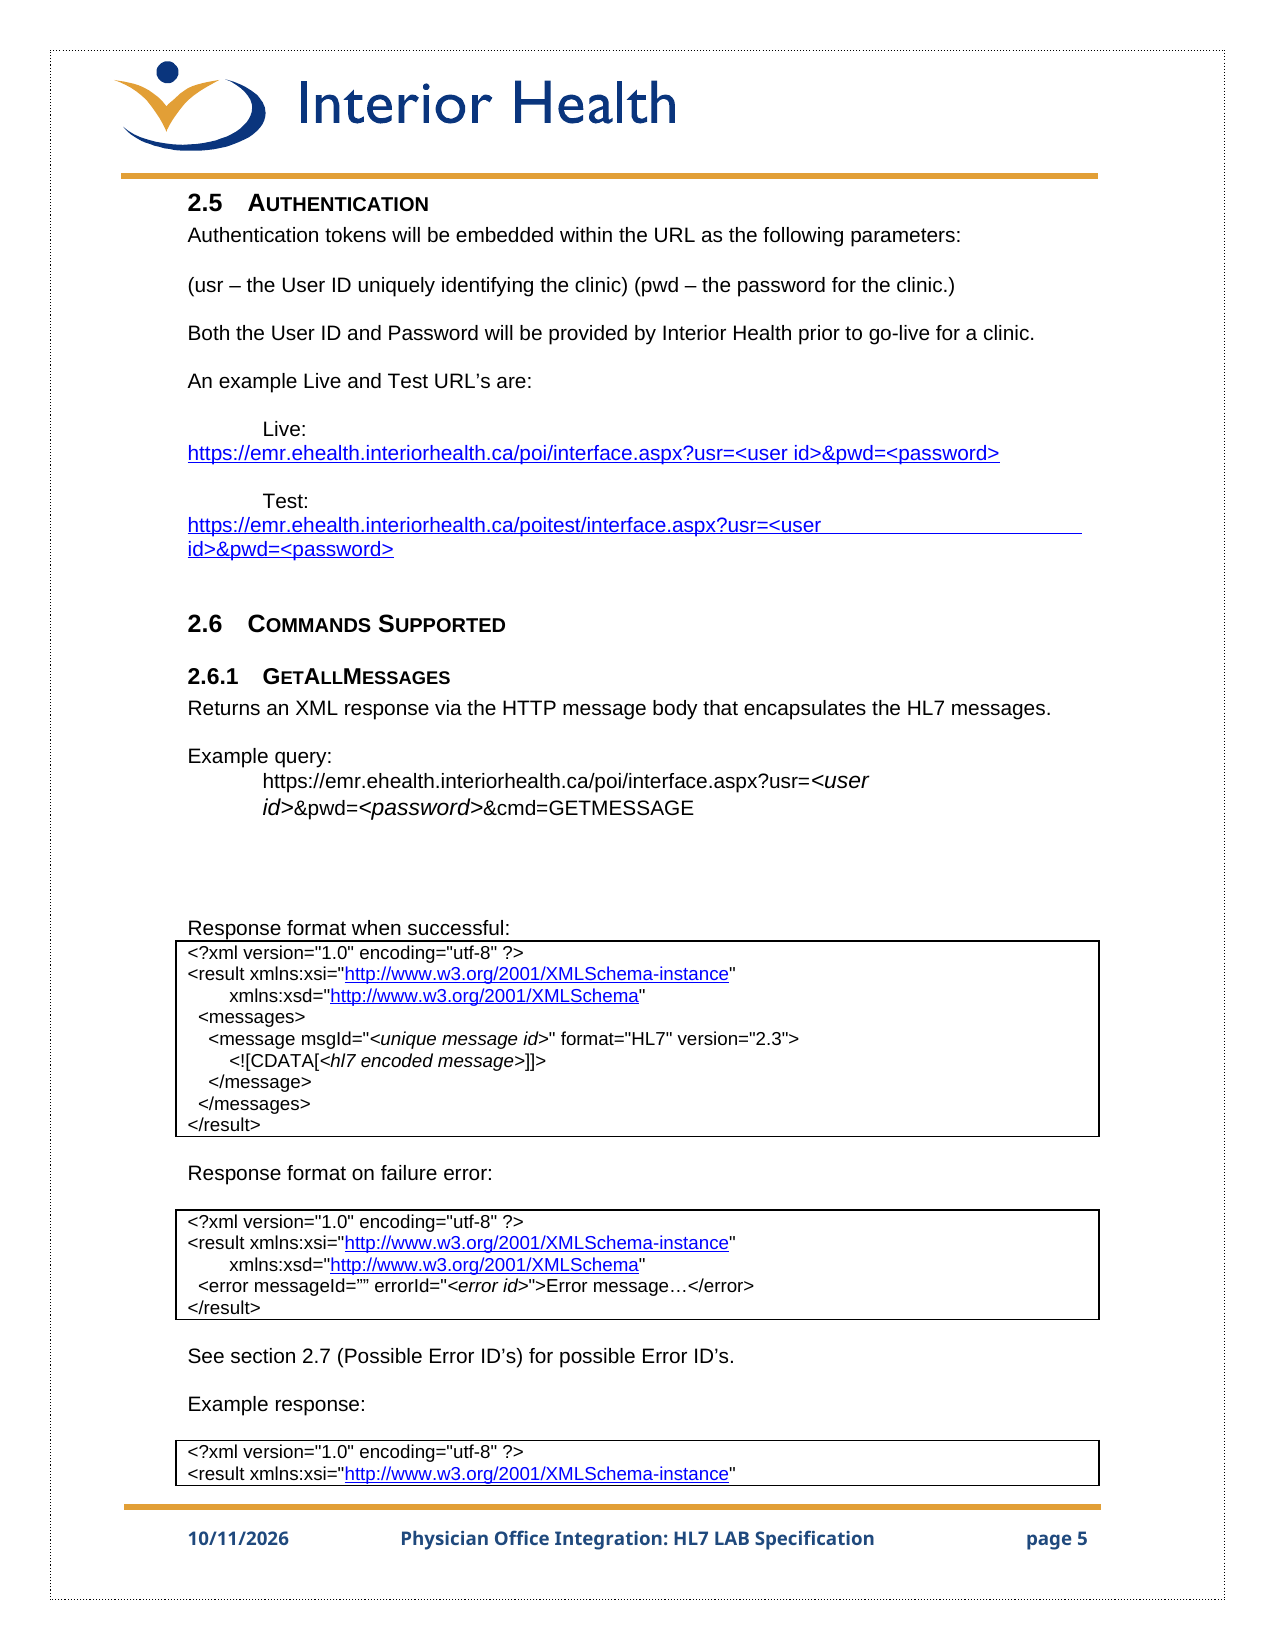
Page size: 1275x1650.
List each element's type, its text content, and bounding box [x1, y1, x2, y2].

text See section 2.7 (Possible Error ID’s) for possible Error ID’s. [187, 1344, 1087, 1368]
text Returns an XML response via the HTTP message body that encapsulates the HL7 messages. [187, 696, 1087, 719]
table_header <?xml version="1.0" encoding="utf-8" ?> <result xmlns:xsi="http://www.w3.org/2001/XMLSchema-instance" xmlns:xsd="http://www.w3.org/2001/XMLSchema" <messages> <message msgId="<unique message id>" format="HL7" version="2.3"> <![CDATA[<hl7 encoded message>]]> </message> </messages> </result> [177, 942, 1098, 1136]
text https://emr.ehealth.interiorhealth.ca/poitest/interface.aspx?usr=<user id>&pwd=<password> [187, 512, 1087, 560]
text Example query: [187, 743, 1087, 767]
text Example response: [187, 1392, 1087, 1416]
text https://emr.ehealth.interiorhealth.ca/poi/interface.aspx?usr=<user id>&pwd=<password>&cmd=GETMESSAGE [262, 767, 1087, 820]
text An example Live and Test URL’s are: [187, 369, 1087, 393]
text Authentication tokens will be embedded within the URL as the following parameters: [187, 222, 1087, 246]
text Both the User ID and Password will be provided by Interior Health prior to go-live for a clinic. [187, 321, 1087, 345]
table_header <?xml version="1.0" encoding="utf-8" ?> <result xmlns:xsi="http://www.w3.org/2001/XMLSchema-instance" xmlns:xsd="http://www.w3.org/2001/XMLSchema" <error messageId=”” errorId="<error id>">Error message…</error> </result> [177, 1211, 1098, 1318]
subtitle Commands Supported [187, 609, 1087, 638]
subtitle Authentication [187, 187, 1087, 216]
text Test: [262, 488, 1087, 512]
text Response format on failure error: [187, 1161, 1087, 1185]
text Response format when successful: [187, 916, 1087, 940]
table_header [177, 1441, 1098, 1484]
text (usr – the User ID uniquely identifying the clinic) (pwd – the password for the clinic.) [187, 273, 1087, 297]
subtitle GetAllMessages [187, 663, 1087, 689]
text https://emr.ehealth.interiorhealth.ca/poi/interface.aspx?usr=<user id>&pwd=<password> [187, 441, 1087, 464]
text Live: [187, 417, 1087, 441]
